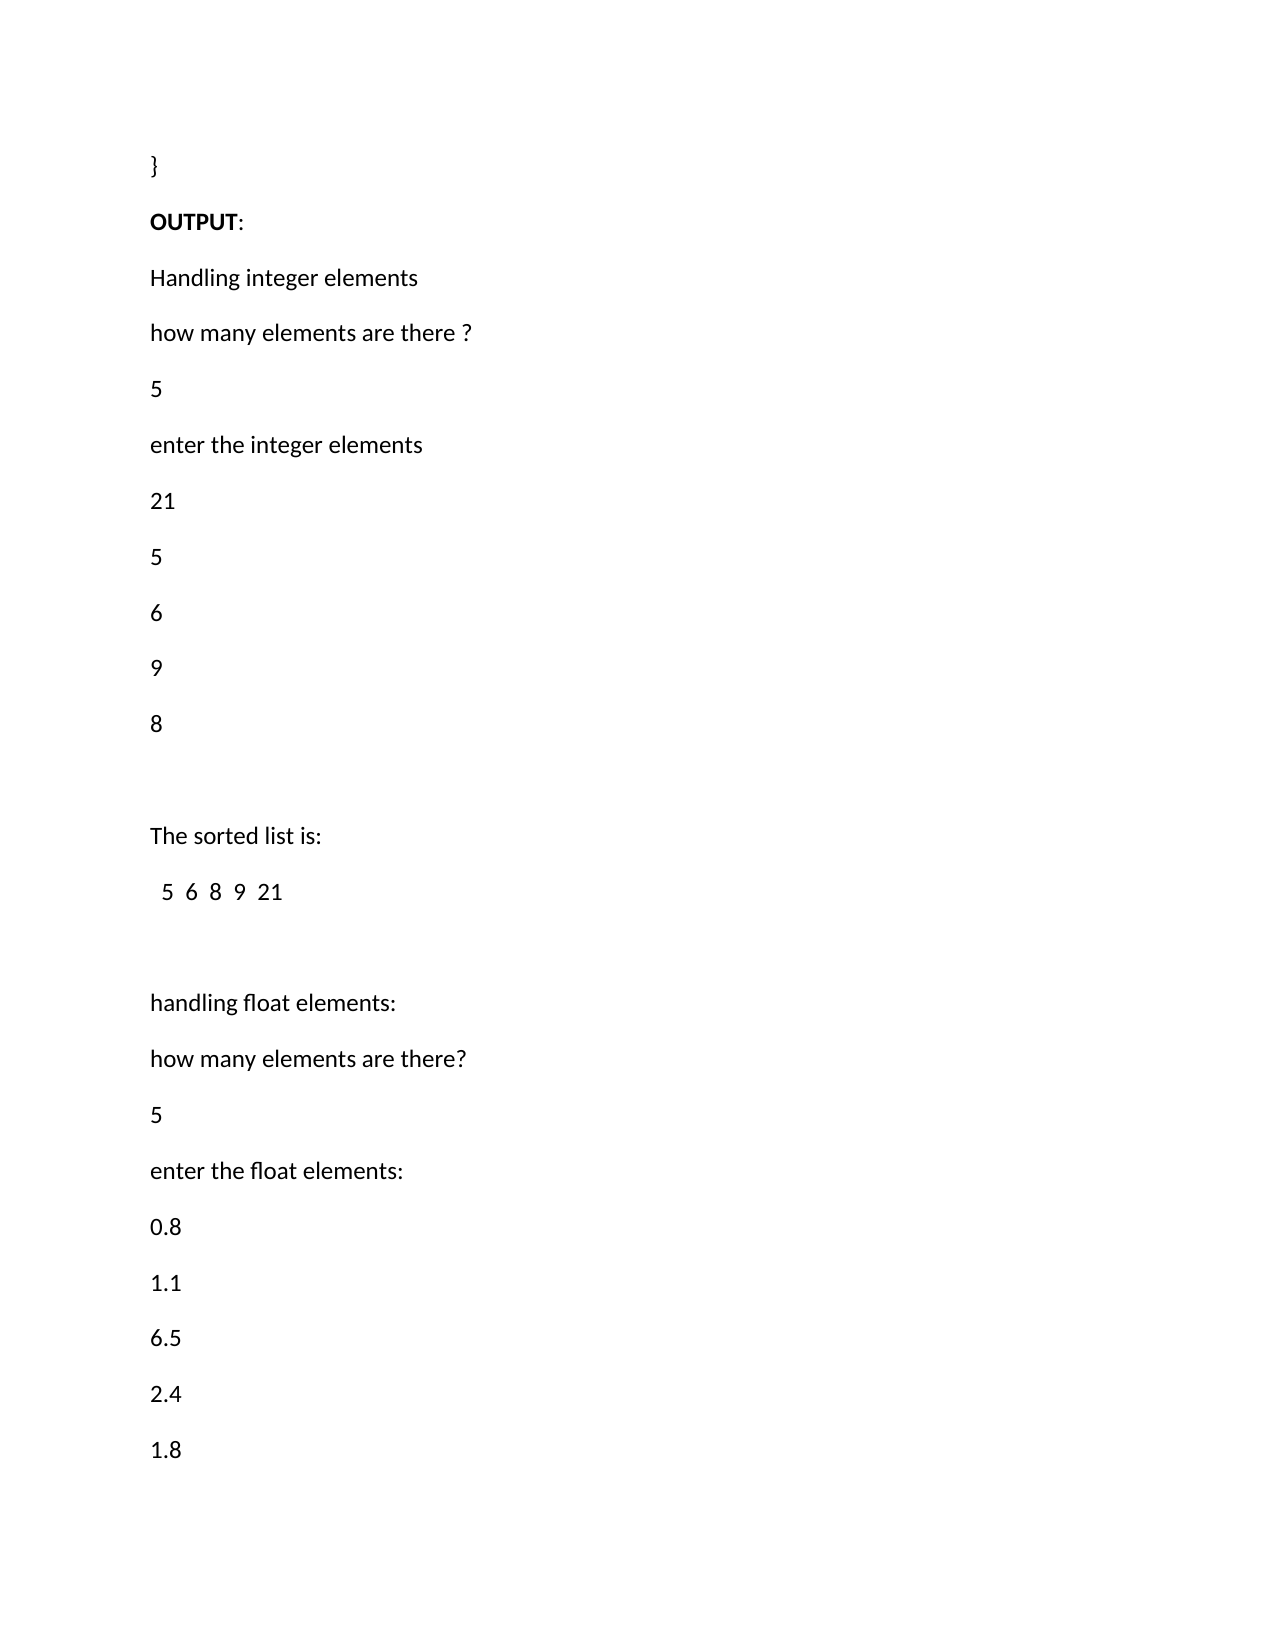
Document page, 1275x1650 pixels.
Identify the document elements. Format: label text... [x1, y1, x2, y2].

text Handling integer elements [150, 262, 1125, 292]
text how many elements are there ? [150, 317, 1125, 348]
text 6.5 [150, 1322, 1125, 1353]
text } [150, 150, 1125, 181]
text 0.8 [150, 1211, 1125, 1241]
text enter the integer elements [150, 429, 1125, 460]
text 5 [150, 373, 1125, 404]
text how many elements are there? [150, 1043, 1125, 1074]
text 21 [150, 485, 1125, 516]
text 5 [150, 541, 1125, 571]
text handling float elements: [150, 987, 1125, 1018]
text 8 [150, 708, 1125, 739]
text 5 6 8 9 21 [150, 876, 1125, 906]
text 9 [150, 652, 1125, 683]
text enter the float elements: [150, 1155, 1125, 1186]
text 5 [150, 1099, 1125, 1130]
text 2.4 [150, 1378, 1125, 1409]
text 1.1 [150, 1267, 1125, 1297]
text 6 [150, 597, 1125, 627]
text 1.8 [150, 1434, 1125, 1465]
text OUTPUT: [150, 206, 1125, 236]
text The sorted list is: [150, 820, 1125, 851]
